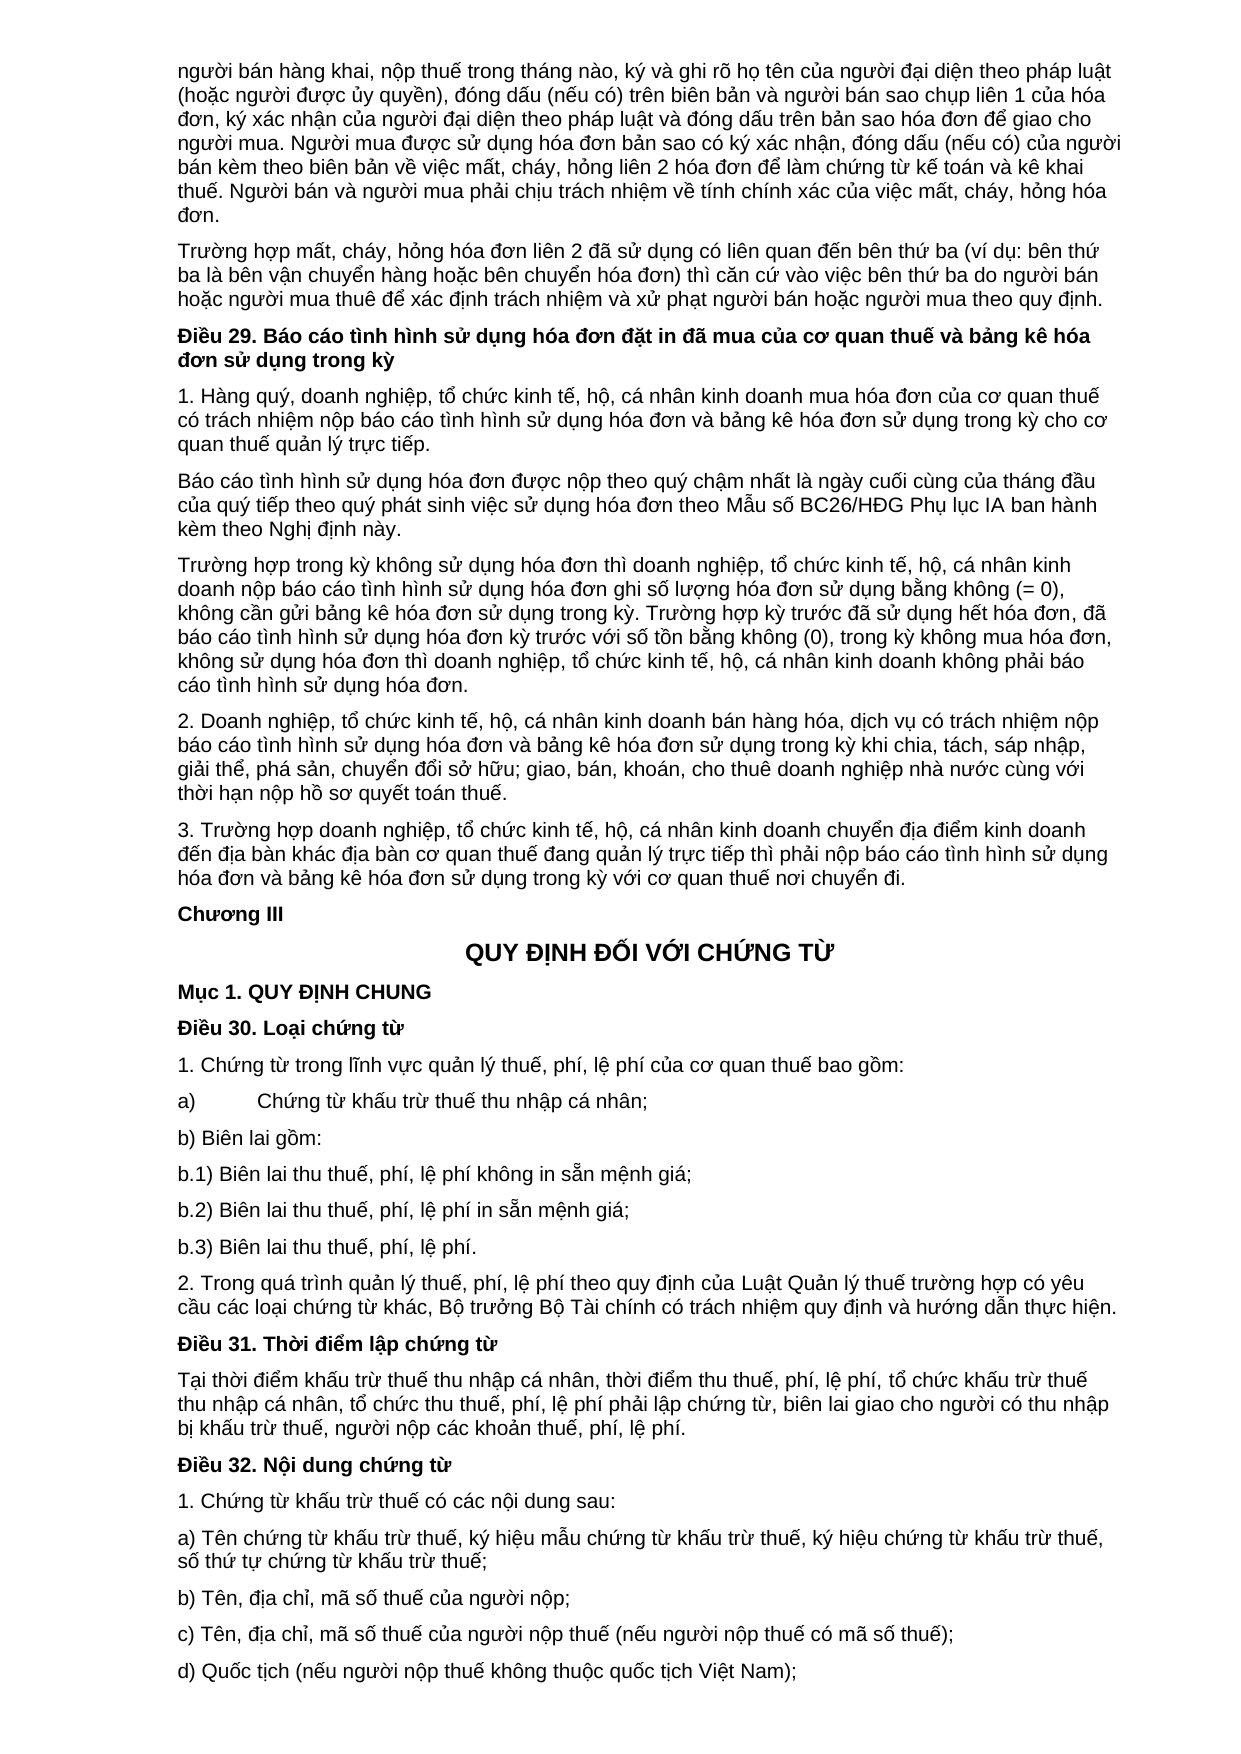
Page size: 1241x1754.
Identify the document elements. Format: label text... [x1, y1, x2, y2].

text Tại thời điểm khấu trừ thuế thu nhập cá nhân, thời điểm thu thuế, phí, lệ phí, tổ chức khấu trừ thuế thu nhập cá nhân, tổ chức thu thuế, phí, lệ phí phải lập chứng từ, biên lai giao cho người có thu nhập bị khấu trừ thuế, người nộp các khoản thuế, phí, lệ phí. [686, 1368, 1122, 1440]
subtitle Điều 32. Nội dung chứng từ [177, 1452, 1122, 1476]
text Trường hợp mất, cháy, hỏng hóa đơn liên 2 đã sử dụng có liên quan đến bên thứ ba (ví dụ: bên thứ ba là bên vận chuyển hàng hoặc bên chuyển hóa đơn) thì căn cứ vào việc bên thứ ba do người bán hoặc người mua thuê để xác định trách nhiệm và xử phạt người bán hoặc người mua theo quy định. [177, 239, 1122, 311]
text b.3) Biên lai thu thuế, phí, lệ phí. [177, 1235, 1122, 1259]
text Trường hợp trong kỳ không sử dụng hóa đơn thì doanh nghiệp, tổ chức kinh tế, hộ, cá nhân kinh doanh nộp báo cáo tình hình sử dụng hóa đơn ghi số lượng hóa đơn sử dụng bằng không (= 0), không cần gửi bảng kê hóa đơn sử dụng trong kỳ. Trường hợp kỳ trước đã sử dụng hết hóa đơn, đã báo cáo tình hình sử dụng hóa đơn kỳ trước với số tồn bằng không (0), trong kỳ không mua hóa đơn, không sử dụng hóa đơn thì doanh nghiệp, tổ chức kinh tế, hộ, cá nhân kinh doanh không phải báo cáo tình hình sử dụng hóa đơn. [177, 553, 1122, 697]
text c) Tên, địa chỉ, mã số thuế của người nộp thuế (nếu người nộp thuế có mã số thuế); [177, 1622, 1122, 1646]
text Chương III [177, 902, 1122, 926]
text 2. Trong quá trình quản lý thuế, phí, lệ phí theo quy định của Luật Quản lý thuế trường hợp có yêu cầu các loại chứng từ khác, Bộ trưởng Bộ Tài chính có trách nhiệm quy định và hướng dẫn thực hiện. [177, 1271, 1122, 1319]
text a) Chứng từ khấu trừ thuế thu nhập cá nhân; [177, 1089, 1122, 1113]
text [177, 59, 1122, 227]
text 1. Hàng quý, doanh nghiệp, tổ chức kinh tế, hộ, cá nhân kinh doanh mua hóa đơn của cơ quan thuế có trách nhiệm nộp báo cáo tình hình sử dụng hóa đơn và bảng kê hóa đơn sử dụng trong kỳ cho cơ quan thuế quản lý trực tiếp. [177, 384, 1122, 456]
text QUY ĐỊNH ĐỐI VỚI CHỨNG TỪ [177, 938, 1122, 967]
text Tại thời điểm khấu trừ thuế thu nhập cá nhân, thời điểm thu thuế, phí, lệ phí, tổ chức khấu trừ thuế thu nhập cá nhân, tổ chức thu thuế, phí, lệ phí phải lập chứng từ, biên lai giao cho người có thu nhập bị khấu trừ thuế, người nộp các khoản thuế, phí, lệ phí. [177, 1368, 889, 1392]
subtitle Điều 29. Báo cáo tình hình sử dụng hóa đơn đặt in đã mua của cơ quan thuế và bảng kê hóa đơn sử dụng trong kỳ [177, 324, 1122, 372]
text a) Tên chứng từ khấu trừ thuế, ký hiệu mẫu chứng từ khấu trừ thuế, ký hiệu chứng từ khấu trừ thuế, số thứ tự chứng từ khấu trừ thuế; [177, 1525, 1122, 1573]
subtitle Điều 31. Thời điểm lập chứng từ [177, 1332, 1122, 1356]
text 3. Trường hợp doanh nghiệp, tổ chức kinh tế, hộ, cá nhân kinh doanh chuyển địa điểm kinh doanh đến địa bàn khác địa bàn cơ quan thuế đang quản lý trực tiếp thì phải nộp báo cáo tình hình sử dụng hóa đơn và bảng kê hóa đơn sử dụng trong kỳ với cơ quan thuế nơi chuyển đi. [177, 817, 1122, 889]
subtitle Điều 30. Loại chứng từ [177, 1016, 1122, 1040]
text b) Biên lai gồm: [177, 1125, 1122, 1149]
text b) Tên, địa chỉ, mã số thuế của người nộp; [177, 1586, 1122, 1610]
subtitle Mục 1. QUY ĐỊNH CHUNG [177, 979, 1122, 1003]
text Báo cáo tình hình sử dụng hóa đơn được nộp theo quý chậm nhất là ngày cuối cùng của tháng đầu của quý tiếp theo quý phát sinh việc sử dụng hóa đơn theo Mẫu số BC26/HĐG Phụ lục IA ban hành kèm theo Nghị định này. [177, 468, 1122, 540]
text d) Quốc tịch (nếu người nộp thuế không thuộc quốc tịch Việt Nam); [177, 1659, 1122, 1683]
text 1. Chứng từ khấu trừ thuế có các nội dung sau: [177, 1489, 1122, 1513]
text 1. Chứng từ trong lĩnh vực quản lý thuế, phí, lệ phí của cơ quan thuế bao gồm: [177, 1052, 1122, 1076]
text b.2) Biên lai thu thuế, phí, lệ phí in sẵn mệnh giá; [177, 1198, 1122, 1222]
text 2. Doanh nghiệp, tổ chức kinh tế, hộ, cá nhân kinh doanh bán hàng hóa, dịch vụ có trách nhiệm nộp báo cáo tình hình sử dụng hóa đơn và bảng kê hóa đơn sử dụng trong kỳ khi chia, tách, sáp nhập, giải thể, phá sản, chuyển đổi sở hữu; giao, bán, khoán, cho thuê doanh nghiệp nhà nước cùng với thời hạn nộp hồ sơ quyết toán thuế. [177, 709, 1122, 805]
text b.1) Biên lai thu thuế, phí, lệ phí không in sẵn mệnh giá; [177, 1162, 1122, 1186]
